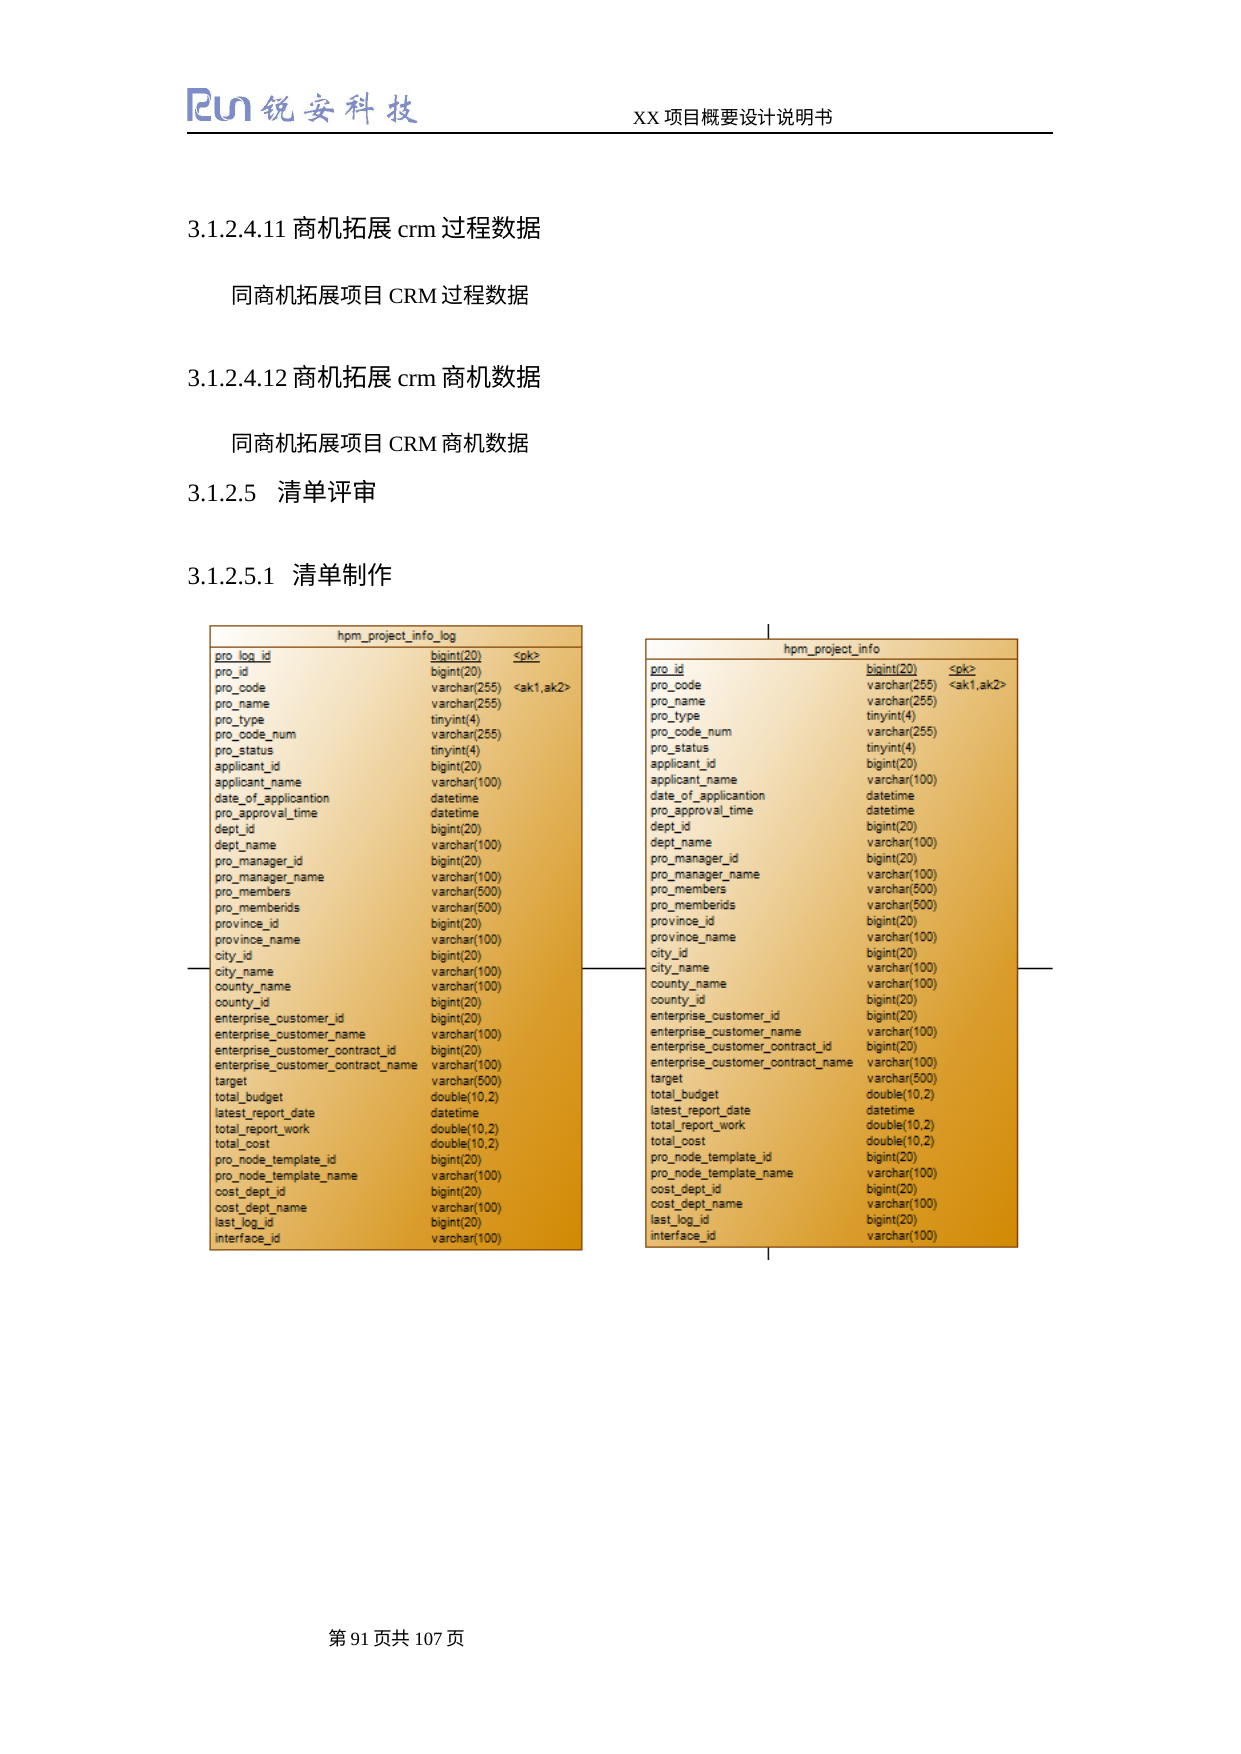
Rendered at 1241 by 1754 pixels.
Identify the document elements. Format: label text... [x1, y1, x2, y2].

text 同商机拓展项目CRM过程数据 [187, 278, 1053, 310]
subtitle 商机拓展crm商机数据 [187, 343, 1053, 408]
picture [187, 624, 1053, 1260]
text 同商机拓展项目CRM商机数据 [187, 426, 1053, 458]
subtitle 清单制作 [187, 541, 1053, 606]
picture [187, 88, 418, 125]
subtitle 清单评审 [187, 458, 1031, 523]
subtitle 商机拓展crm过程数据 [187, 194, 1053, 259]
